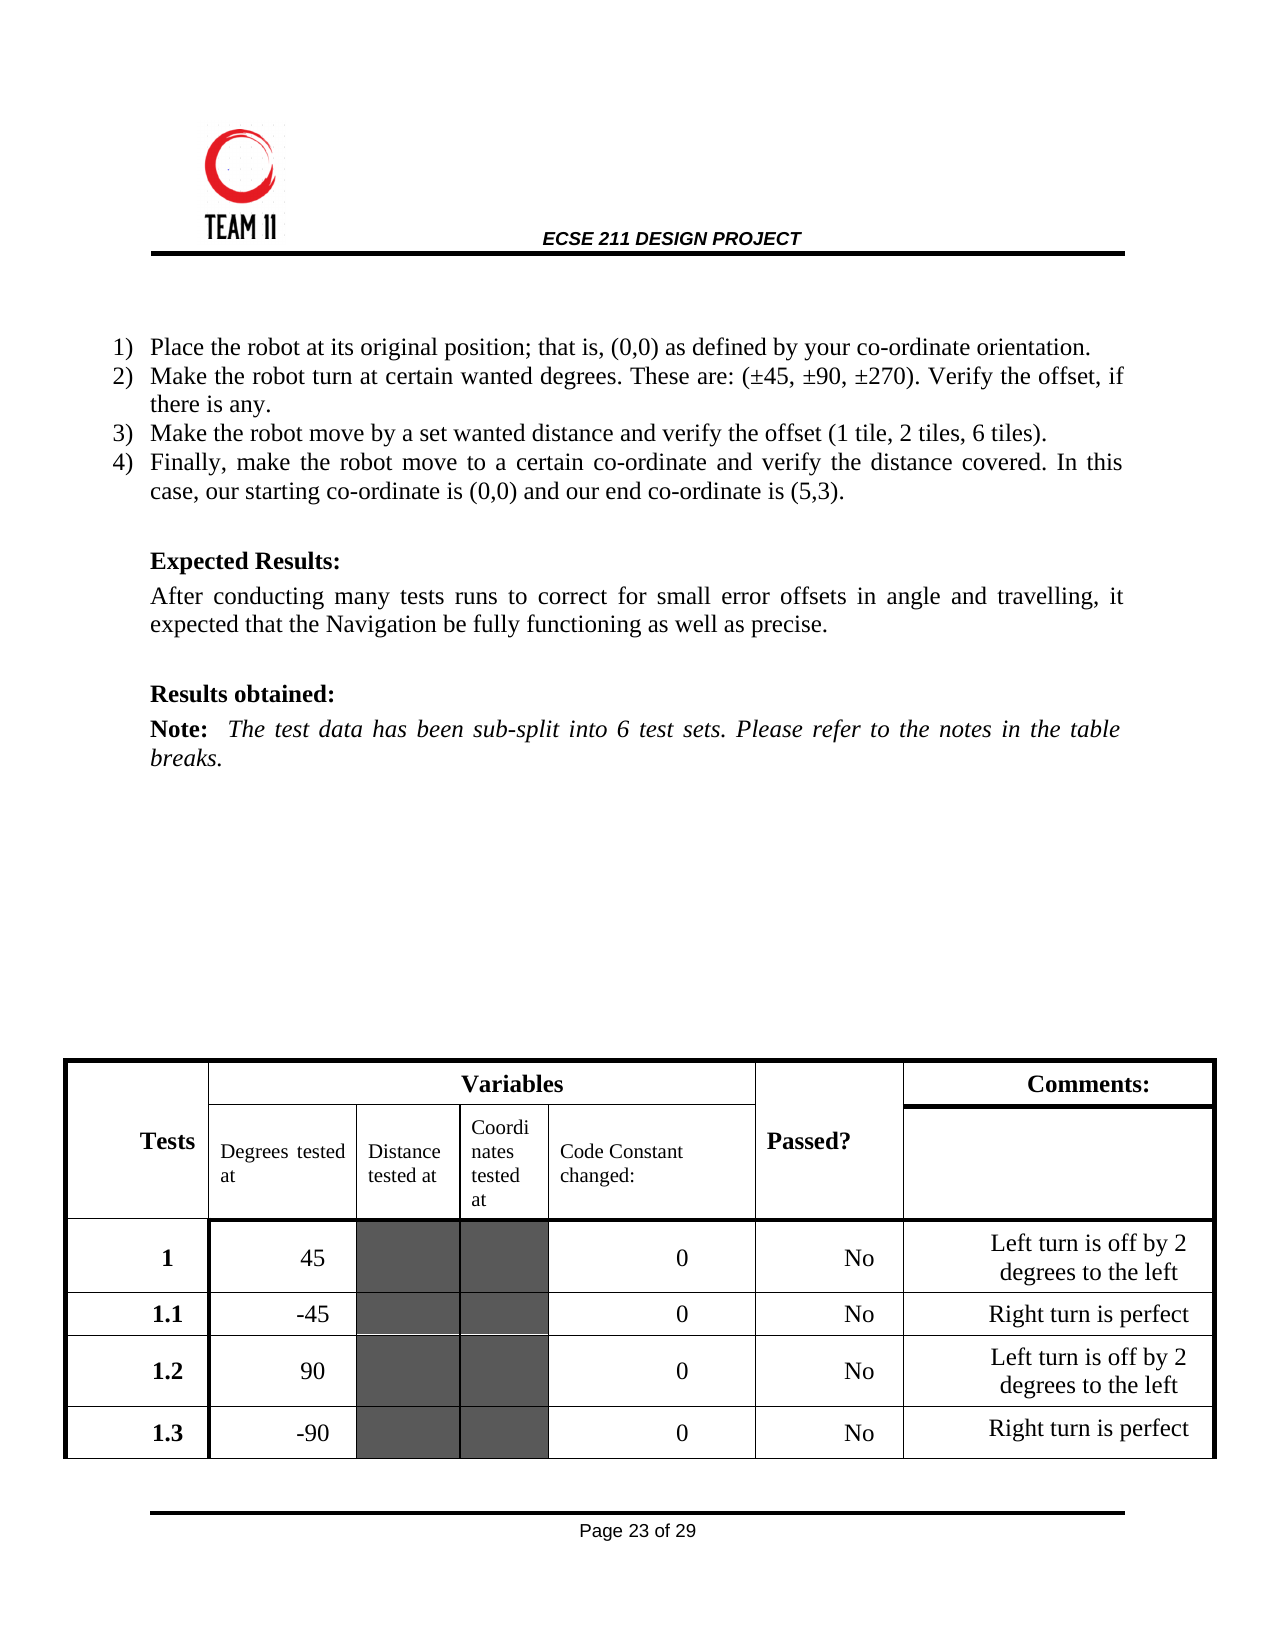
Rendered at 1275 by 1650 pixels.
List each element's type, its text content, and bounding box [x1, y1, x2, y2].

table_header Comments: [904, 1063, 1212, 1104]
table_cell Code Constant changed: [549, 1105, 755, 1218]
text Note: The test data has been sub-split into 6 test sets. Please refer to the notes in the table breaks. [150, 714, 1125, 772]
table_cell -45 [211, 1293, 356, 1334]
list Make the robot move by a set wanted distance and verify the offset (1 tile, 2 tiles, 6 tiles). [112, 418, 1125, 447]
picture [197, 120, 286, 245]
table_cell No [756, 1293, 903, 1334]
table_cell 0 [549, 1407, 755, 1458]
table_cell 0 [549, 1336, 755, 1406]
table_cell [357, 1336, 459, 1406]
list Make the robot turn at certain wanted degrees. These are: (±45, ±90, ±270). Verify the offset, if there is any. [112, 361, 1125, 418]
table_cell No [756, 1336, 903, 1406]
table_cell Distance tested at [357, 1105, 459, 1218]
table_cell Left turn is off by 2 degrees to the left [904, 1222, 1212, 1292]
table_cell [461, 1222, 548, 1292]
table_cell 1.2 [68, 1336, 207, 1406]
table_cell 0 [549, 1293, 755, 1334]
table_cell 1.1 [68, 1293, 207, 1334]
table_cell 1 [68, 1219, 207, 1292]
text Results obtained: [150, 679, 1125, 708]
table_cell [904, 1109, 1212, 1218]
table_cell [357, 1293, 459, 1334]
list Place the robot at its original position; that is, (0,0) as defined by your co-ordinate orientation. [112, 332, 1125, 361]
table_cell [461, 1293, 548, 1334]
table_cell -90 [211, 1407, 356, 1458]
table_cell Right turn is perfect [904, 1407, 1212, 1458]
table_cell Right turn is perfect [904, 1293, 1212, 1334]
table_cell Coordinates tested at [461, 1105, 548, 1218]
table_cell 45 [211, 1222, 356, 1292]
table_cell 1.3 [68, 1407, 207, 1458]
table_cell Degrees tested at [209, 1105, 356, 1218]
text Expected Results: [150, 546, 1125, 574]
list Finally, make the robot move to a certain co-ordinate and verify the distance covered. In this case, our starting co-ordinate is (0,0) and our end co-ordinate is (5,3). [112, 447, 1125, 504]
table_header Tests [68, 1063, 208, 1218]
table_cell 0 [549, 1222, 755, 1292]
table_cell Left turn is off by 2 degrees to the left [904, 1336, 1212, 1406]
table_cell [357, 1222, 459, 1292]
table_cell No [756, 1407, 903, 1458]
table_header Passed? [756, 1063, 903, 1218]
table_header Variables [209, 1063, 755, 1104]
table_cell [461, 1336, 548, 1406]
text After conducting many tests runs to correct for small error offsets in angle and travelling, it expected that the Navigation be fully functioning as well as precise. [150, 581, 1125, 638]
table_cell No [756, 1222, 903, 1292]
table_cell [461, 1407, 548, 1458]
table_cell [357, 1407, 459, 1458]
table_cell 90 [211, 1336, 356, 1406]
